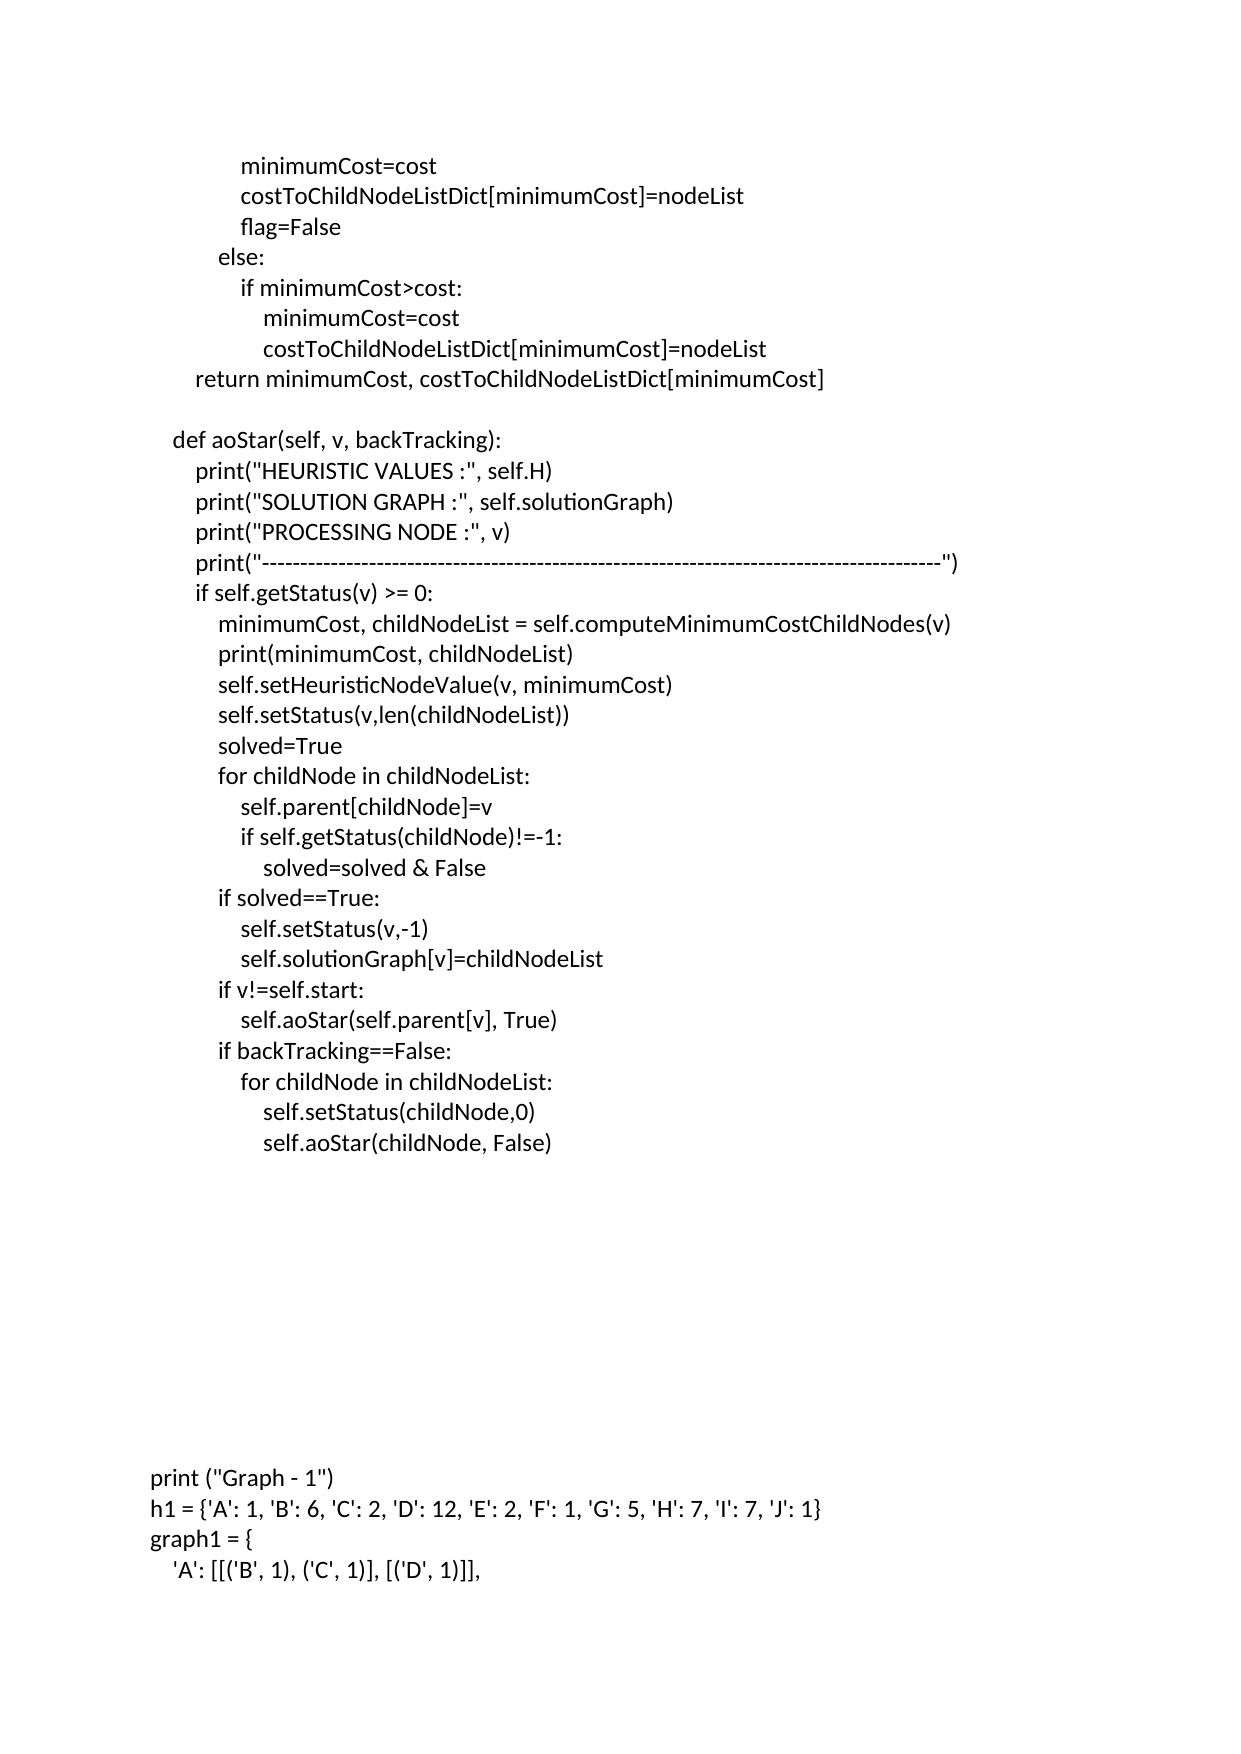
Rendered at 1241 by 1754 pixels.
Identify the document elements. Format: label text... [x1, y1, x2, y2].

text self.setStatus(v,-1) [150, 913, 1090, 943]
text self.aoStar(childNode, False) [150, 1127, 1090, 1157]
text self.setHeuristicNodeValue(v, minimumCost) [150, 669, 1090, 699]
text if self.getStatus(childNode)!=-1: [150, 821, 1090, 852]
text solved=True [150, 730, 1090, 760]
text h1 = {'A': 1, 'B': 6, 'C': 2, 'D': 12, 'E': 2, 'F': 1, 'G': 5, 'H': 7, 'I': 7, 'J': 1} [150, 1493, 1090, 1523]
text flag=False [150, 211, 1090, 242]
text print ("Graph - 1") [150, 1462, 1090, 1493]
text if self.getStatus(v) >= 0: [150, 577, 1090, 608]
text self.solutionGraph[v]=childNodeList [150, 943, 1090, 974]
text self.parent[childNode]=v [150, 791, 1090, 821]
text print("SOLUTION GRAPH :", self.solutionGraph) [150, 486, 1090, 516]
text print("PROCESSING NODE :", v) [150, 516, 1090, 547]
text for childNode in childNodeList: [150, 760, 1090, 791]
text else: [150, 242, 1090, 272]
text for childNode in childNodeList: [150, 1066, 1090, 1096]
text if minimumCost>cost: [150, 272, 1090, 303]
text graph1 = { [150, 1523, 1090, 1554]
text minimumCost=cost [150, 150, 1090, 181]
text return minimumCost, costToChildNodeListDict[minimumCost] [150, 364, 1090, 394]
text self.setStatus(childNode,0) [150, 1096, 1090, 1127]
text costToChildNodeListDict[minimumCost]=nodeList [150, 181, 1090, 211]
text print(minimumCost, childNodeList) [150, 638, 1090, 669]
text solved=solved & False [150, 852, 1090, 882]
text if backTracking==False: [150, 1035, 1090, 1066]
text costToChildNodeListDict[minimumCost]=nodeList [150, 333, 1090, 364]
text if solved==True: [150, 882, 1090, 913]
text if v!=self.start: [150, 974, 1090, 1004]
text 'A': [[('B', 1), ('C', 1)], [('D', 1)]], [150, 1554, 1090, 1584]
text self.aoStar(self.parent[v], True) [150, 1004, 1090, 1035]
text self.setStatus(v,len(childNodeList)) [150, 699, 1090, 730]
text minimumCost, childNodeList = self.computeMinimumCostChildNodes(v) [150, 608, 1090, 638]
text def aoStar(self, v, backTracking): [150, 425, 1090, 455]
text print("-----------------------------------------------------------------------------------------") [150, 547, 1090, 577]
text print("HEURISTIC VALUES :", self.H) [150, 455, 1090, 486]
text minimumCost=cost [150, 303, 1090, 333]
